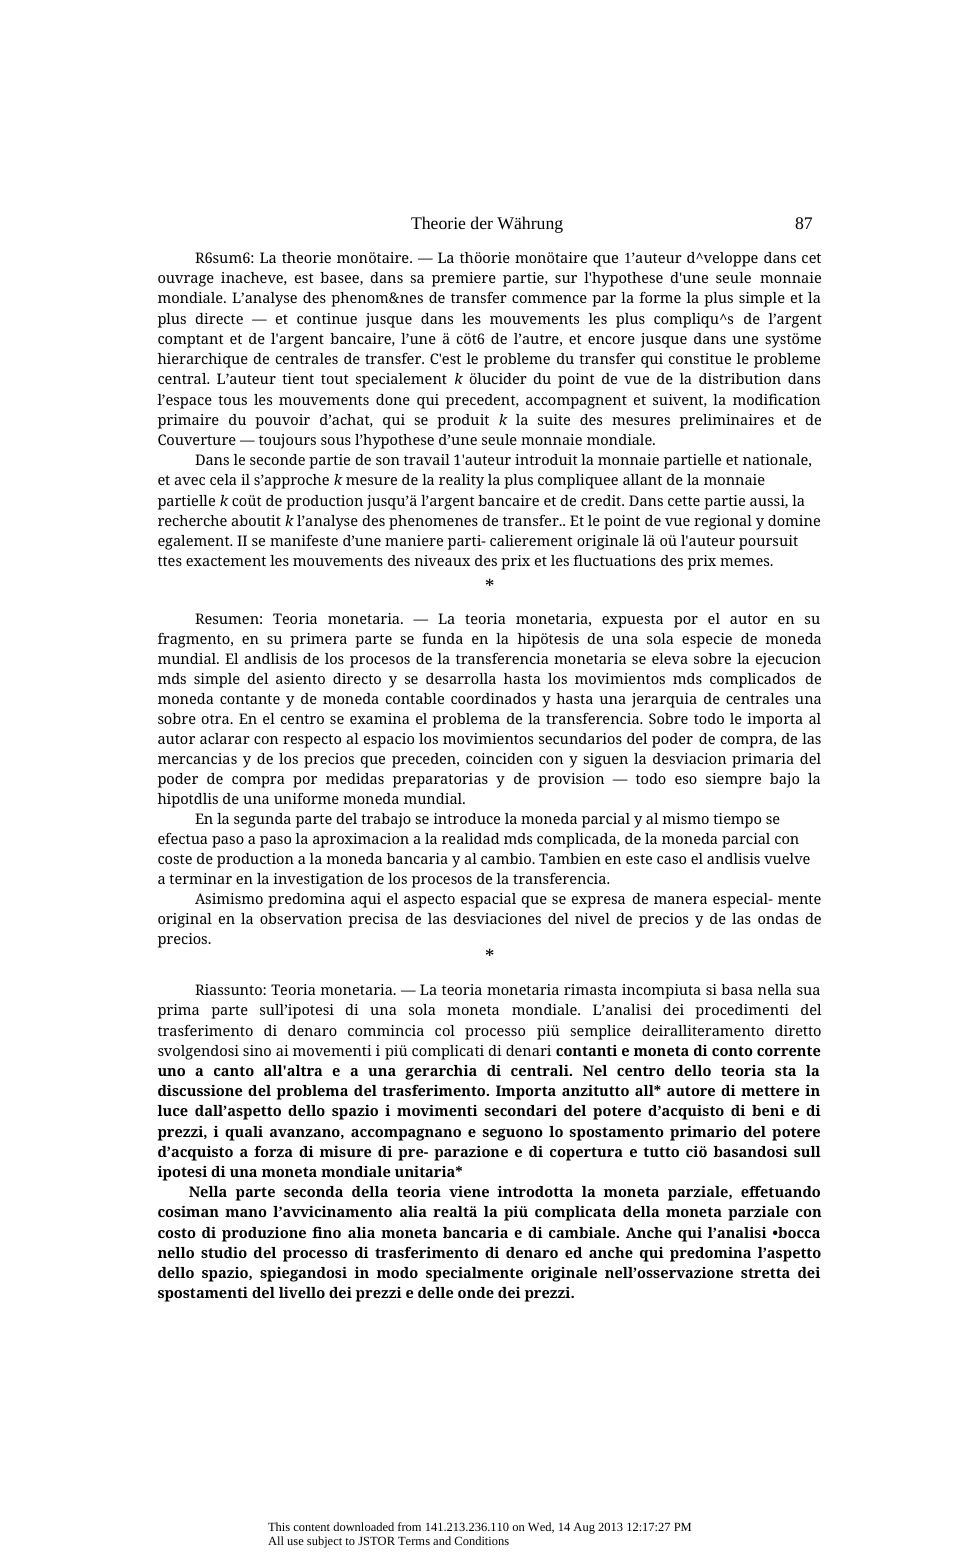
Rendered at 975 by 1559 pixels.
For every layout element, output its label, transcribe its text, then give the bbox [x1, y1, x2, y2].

text * [157, 949, 822, 968]
text En la segunda parte del trabajo se introduce la moneda parcial y al mismo tiempo se efectua paso a paso la aproximacion a la realidad mds complicada, de la moneda parcial con coste de production a la moneda bancaria y al cambio. Tambien en este caso el andlisis vuelve a terminar en la investigation de los procesos de la transferencia. [157, 809, 822, 889]
text * [157, 578, 822, 597]
text Riassunto: Teoria monetaria. — La teoria monetaria rimasta incompiuta si basa nella sua prima parte sull’ipotesi di una sola moneta mondiale. L’analisi dei procedimenti del trasferimento di denaro commincia col processo piü semplice deiralliteramento diretto svolgendosi sino ai movementi i piü complicati di denari contanti e moneta di conto corrente uno a canto all'altra e a una gerarchia di centrali. Nel centro dello teoria sta la discussione del problema del trasferimento. Importa anzitutto all* autore di mettere in luce dall’aspetto dello spazio i movimenti secondari del potere d’acquisto di beni e di prezzi, i quali avanzano, accompagnano e seguono lo spostamento primario del potere d’acquisto a forza di misure di pre- parazione e di copertura e tutto ciö basandosi sull ipotesi di una moneta mondiale unitaria* [157, 979, 822, 1182]
text R6sum6: La theorie monötaire. — La thöorie monötaire que 1’auteur d^veloppe dans cet ouvrage inacheve, est basee, dans sa premiere partie, sur l'hypothese d'une seule monnaie mondiale. L’analyse des phenom&nes de transfer commence par la forme la plus simple et la plus directe — et continue jusque dans les mouvements les plus compliqu^s de l’argent comptant et de l'argent bancaire, l’une ä cöt6 de l’autre, et encore jusque dans une systöme hierarchique de centrales de transfer. C'est le probleme du transfer qui constitue le probleme central. L’auteur tient tout specialement k ölucider du point de vue de la distribution dans l’espace tous les mouvements done qui precedent, accompagnent et suivent, la modification primaire du pouvoir d’achat, qui se produit k la suite des mesures preliminaires et de Couverture — toujours sous l’hypothese d’une seule monnaie mondiale. [157, 247, 822, 449]
text Dans le seconde partie de son travail 1'auteur introduit la monnaie partielle et nationale, et avec cela il s’approche k mesure de la reality la plus compliquee allant de la monnaie partielle k coüt de production jusqu’ä l’argent bancaire et de credit. Dans cette partie aussi, la recherche aboutit k l’analyse des phenomenes de transfer.. Et le point de vue regional y domine egalement. II se manifeste d’une maniere parti- calierement originale lä oü l'auteur poursuit ttes exactement les mouvements des niveaux des prix et les fluctuations des prix memes. [157, 449, 822, 571]
text Resumen: Teoria monetaria. — La teoria monetaria, expuesta por el autor en su fragmento, en su primera parte se funda en la hipötesis de una sola especie de moneda mundial. El andlisis de los procesos de la transferencia monetaria se eleva sobre la ejecucion mds simple del asiento directo y se desarrolla hasta los movimientos mds complicados de moneda contante y de moneda contable coordinados y hasta una jerarquia de centrales una sobre otra. En el centro se examina el problema de la transferencia. Sobre todo le importa al autor aclarar con respecto al espacio los movimientos secundarios del poder de compra, de las mercancias y de los precios que preceden, coinciden con y siguen la desviacion primaria del poder de compra por medidas preparatorias y de provision — todo eso siempre bajo la hipotdlis de una uniforme moneda mundial. [157, 609, 822, 809]
text Nella parte seconda della teoria viene introdotta la moneta parziale, effetuando cosiman mano l’avvicinamento alia realtä la piü complicata della moneta parziale con costo di produzione fino alia moneta bancaria e di cambiale. Anche qui l’analisi •bocca nello studio del processo di trasferimento di denaro ed anche qui predomina l’aspetto dello spazio, spiegandosi in modo specialmente originale nell’osservazione stretta dei spostamenti del livello dei prezzi e delle onde dei prezzi. [157, 1182, 822, 1303]
text Asimismo predomina aqui el aspecto espacial que se expresa de manera especial- mente original en la observation precisa de las desviaciones del nivel de precios y de las ondas de precios. [157, 889, 822, 949]
